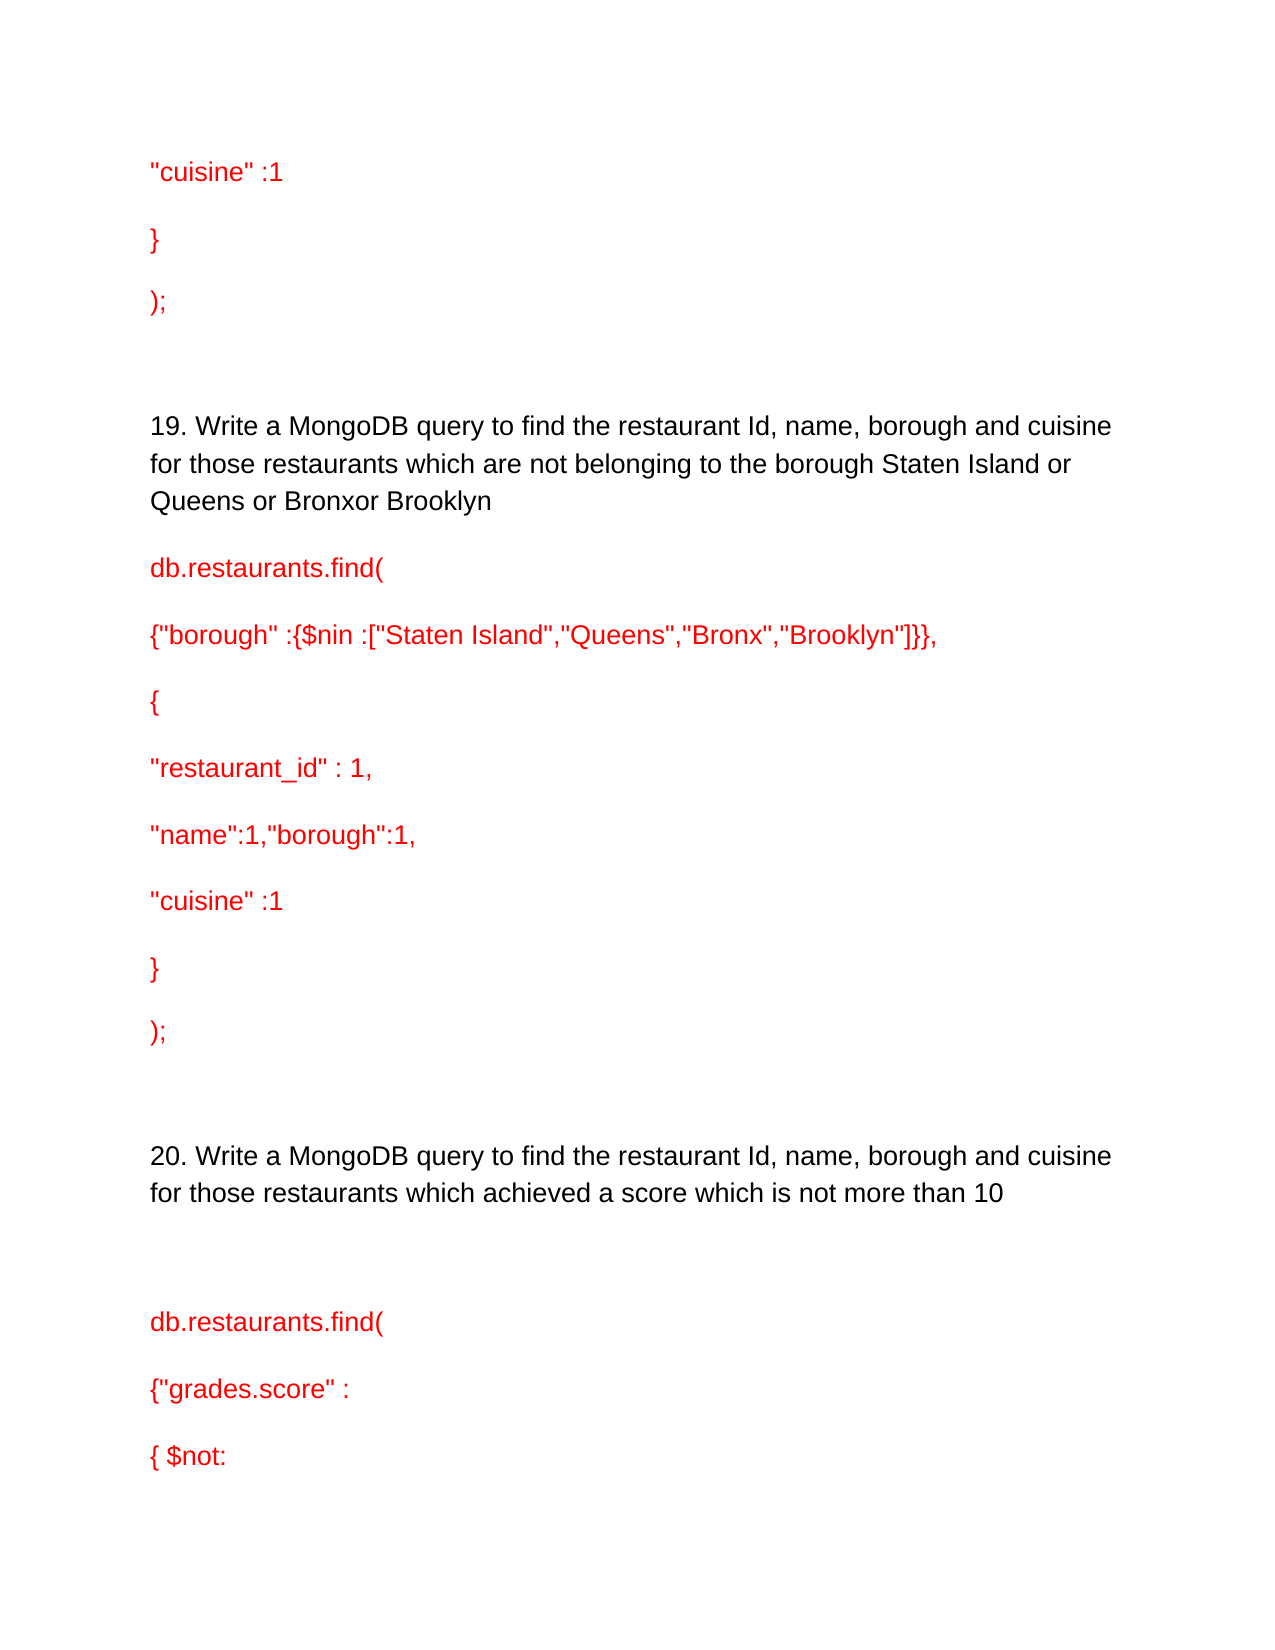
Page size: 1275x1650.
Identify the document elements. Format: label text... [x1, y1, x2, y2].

text ); [150, 279, 1125, 317]
text { $not: [150, 1433, 1125, 1471]
text "cuisine" :1 [150, 879, 1125, 917]
text ); [150, 1008, 1125, 1046]
text db.restaurants.find( [150, 546, 1125, 583]
text "restaurant_id" : 1, [150, 746, 1125, 783]
text "cuisine" :1 [150, 150, 1125, 187]
text {"grades.score" : [150, 1367, 1125, 1404]
text { [150, 679, 1125, 717]
text {"borough" :{$nin :["Staten Island","Queens","Bronx","Brooklyn"]}}, [150, 612, 1125, 650]
text 19. Write a MongoDB query to find the restaurant Id, name, borough and cuisine for those restaurants which are not belonging to the borough Staten Island or Queens or Bronxor Brooklyn [150, 404, 1125, 517]
text "name":1,"borough":1, [150, 812, 1125, 850]
text 20. Write a MongoDB query to find the restaurant Id, name, borough and cuisine for those restaurants which achieved a score which is not more than 10 [150, 1133, 1125, 1208]
text } [150, 946, 1125, 983]
text } [150, 217, 1125, 254]
text db.restaurants.find( [150, 1300, 1125, 1337]
